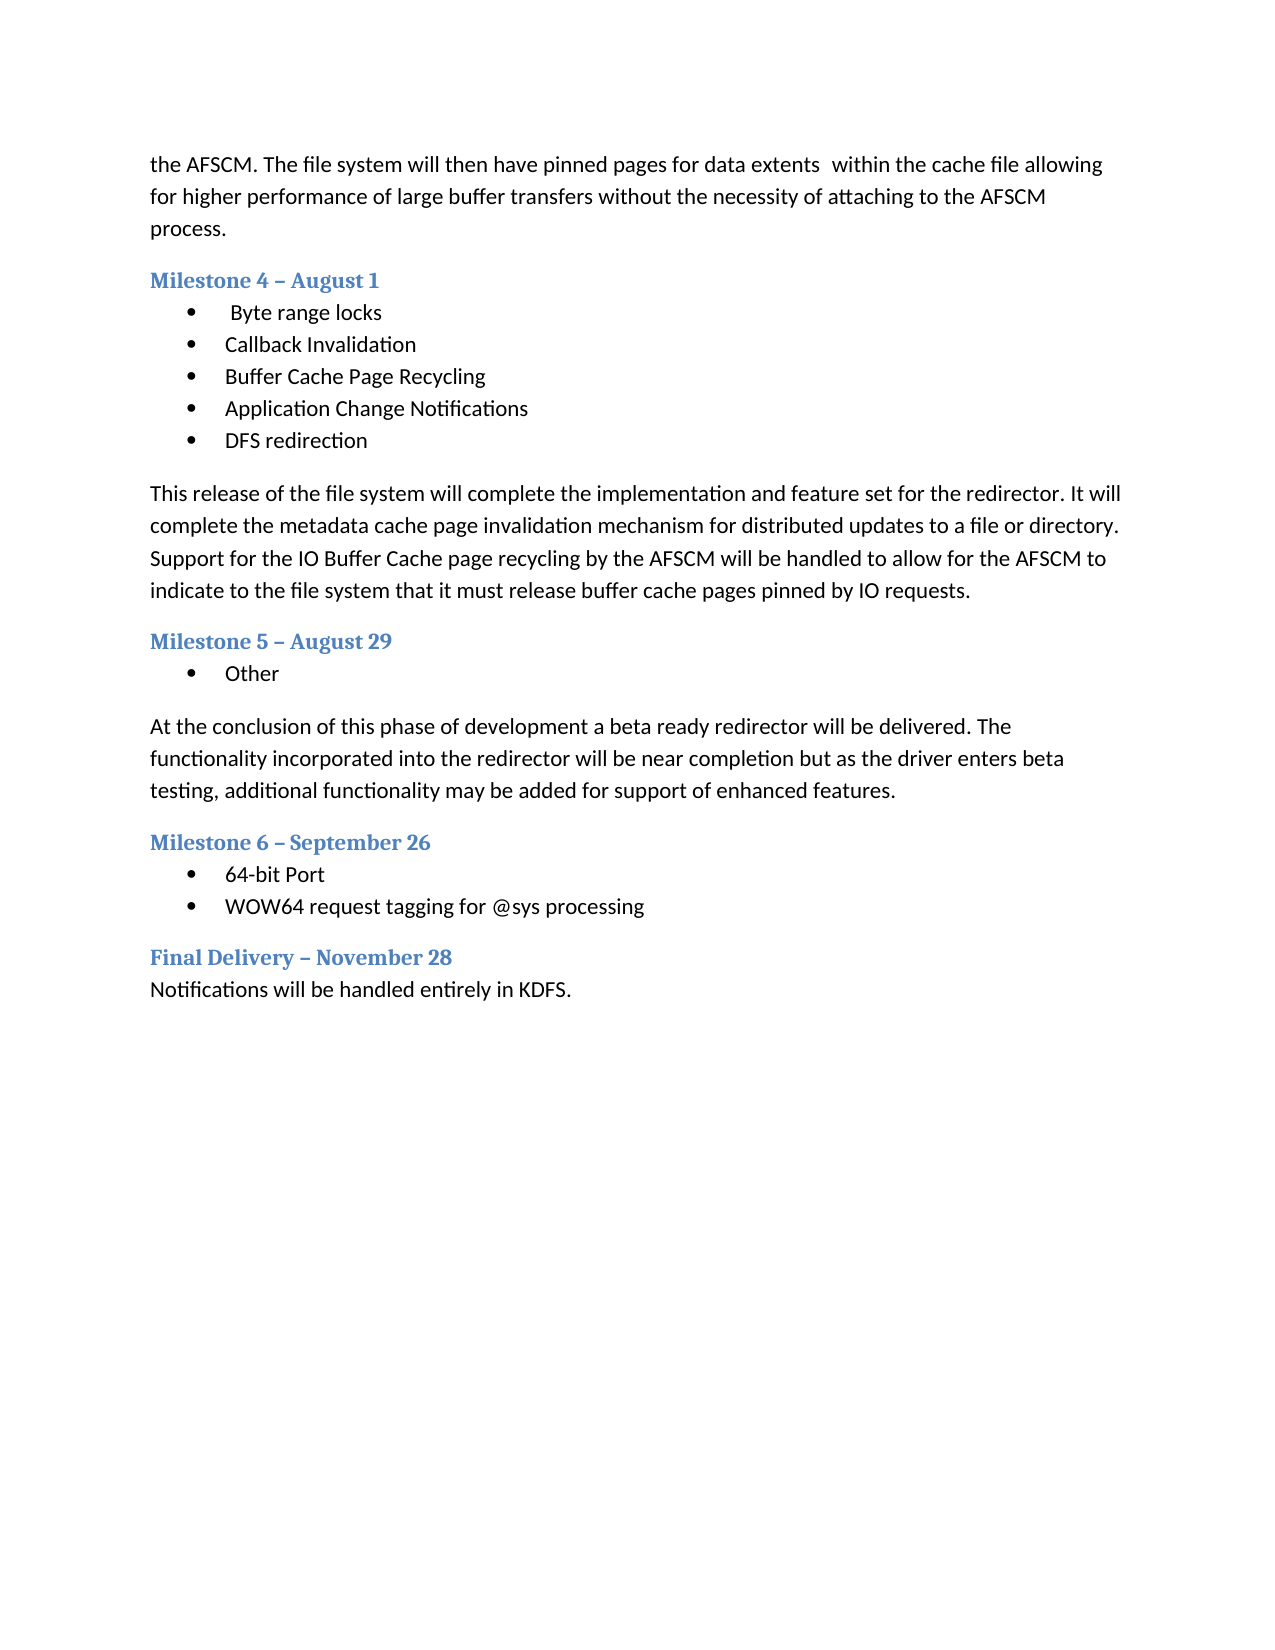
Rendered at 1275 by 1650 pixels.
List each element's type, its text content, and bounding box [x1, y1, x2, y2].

subtitle Milestone 6 – September 26 [150, 829, 1125, 856]
list Other [187, 659, 1125, 687]
subtitle Milestone 4 – August 1 [150, 267, 1125, 294]
subtitle Final Delivery – November 28 [150, 945, 1125, 971]
text At the conclusion of this phase of development a beta ready redirector will be delivered. The functionality incorporated into the redirector will be near completion but as the driver enters beta testing, additional functionality may be added for support of enhanced features. [150, 712, 1125, 804]
text Notifications will be handled entirely in KDFS. [150, 975, 1125, 1003]
list DFS redirection [187, 426, 1125, 454]
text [150, 150, 1125, 242]
list WOW64 request tagging for @sys processing [187, 892, 1125, 920]
list Callback Invalidation [187, 330, 1125, 358]
list 64-bit Port [187, 860, 1125, 888]
list Buffer Cache Page Recycling [187, 362, 1125, 390]
subtitle Milestone 5 – August 29 [150, 629, 1125, 655]
list Application Change Notifications [187, 394, 1125, 422]
list Byte range locks [187, 298, 1125, 326]
text This release of the file system will complete the implementation and feature set for the redirector. It will complete the metadata cache page invalidation mechanism for distributed updates to a file or directory. Support for the IO Buffer Cache page recycling by the AFSCM will be handled to allow for the AFSCM to indicate to the file system that it must release buffer cache pages pinned by IO requests. [150, 479, 1125, 604]
